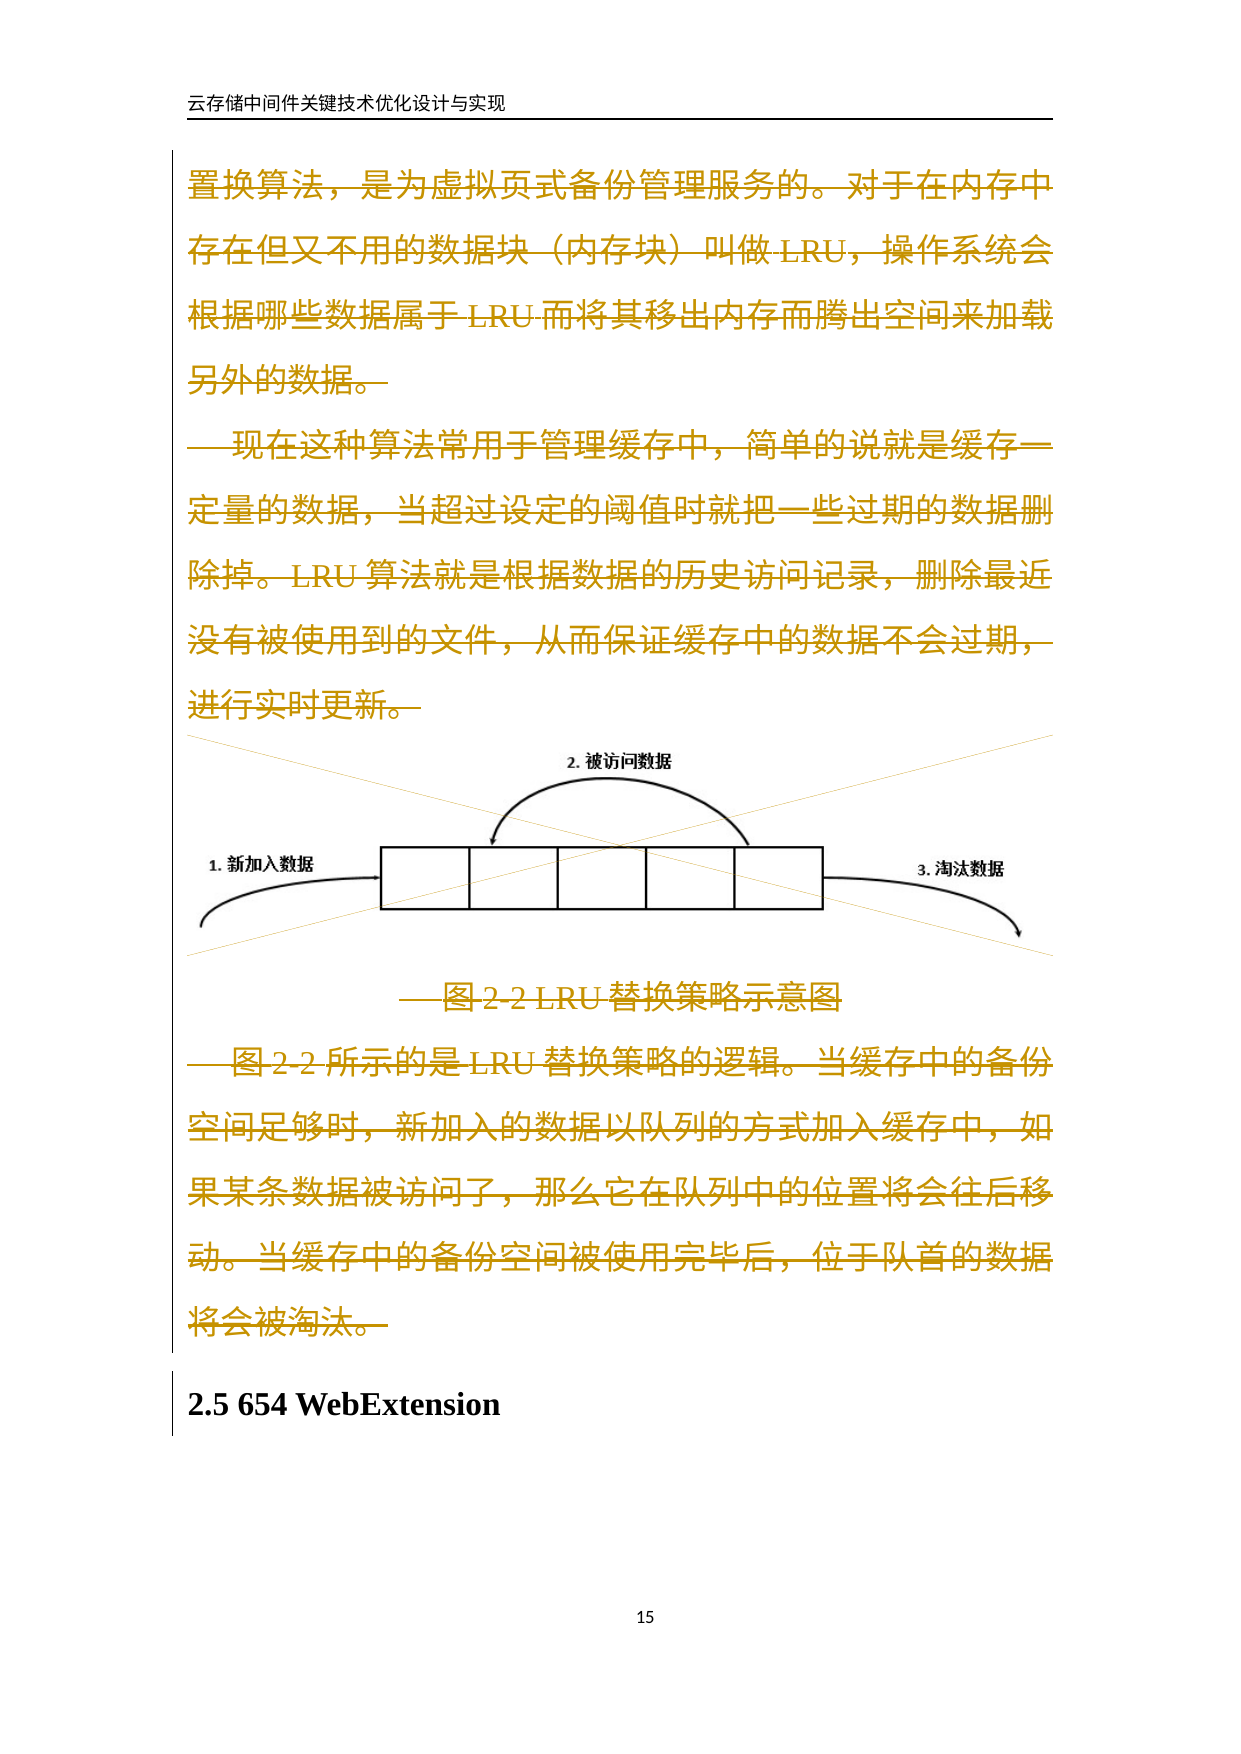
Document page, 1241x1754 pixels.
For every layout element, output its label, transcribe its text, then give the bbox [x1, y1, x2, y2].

picture [192, 735, 1048, 845]
picture [187, 736, 617, 955]
subtitle 2.WebExtension [187, 1371, 1053, 1436]
picture [623, 736, 1053, 955]
picture [191, 846, 1049, 956]
